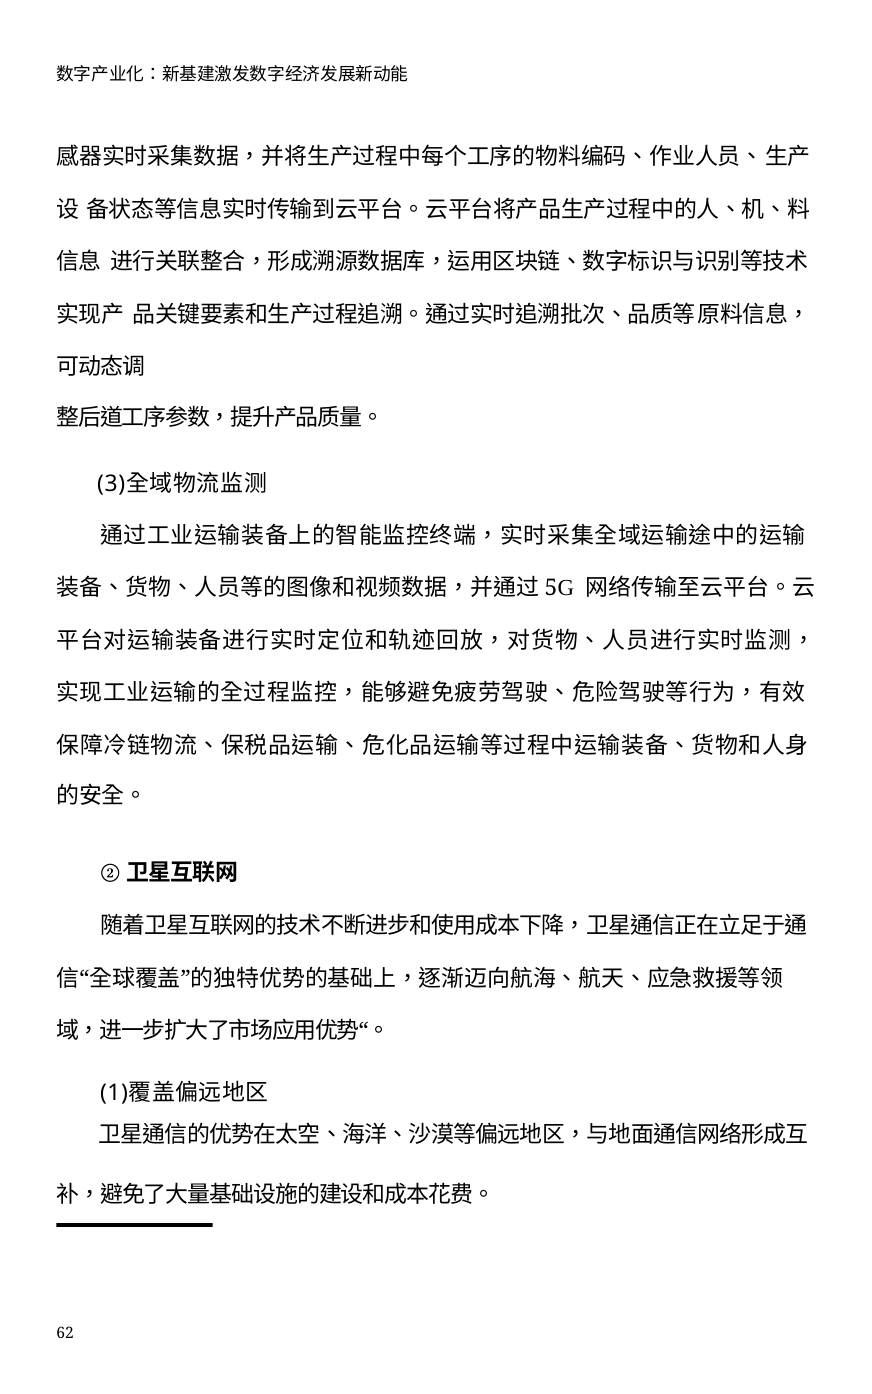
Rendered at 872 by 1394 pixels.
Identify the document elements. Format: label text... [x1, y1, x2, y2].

text (3)全域物流监测 [97, 468, 816, 497]
text 通过工业运输装备上的智能监控终端，实时采集全域运输途中的运输 装备、货物、人员等的图像和视频数据，并通过5G 网络传输至云平台。云 平台对运输装备进行实时定位和轨迹回放，对货物、人员进行实时监测， 实现工业运输的全过程监控，能够避免疲劳驾驶、危险驾驶等行为，有效 保障冷链物流、保税品运输、危化品运输等过程中运输装备、货物和人身 [56, 518, 816, 760]
text 域，进一步扩大了市场应用优势“。 [56, 1016, 816, 1044]
text 感器实时采集数据，并将生产过程中每个工序的物料编码、作业人员、生产设 备状态等信息实时传输到云平台。云平台将产品生产过程中的人、机、料信息 进行关联整合，形成溯源数据库，运用区块链、数字标识与识别等技术实现产 品关键要素和生产过程追溯。通过实时追溯批次、品质等原料信息，可动态调 [56, 140, 811, 381]
text (1)覆盖偏远地区 [100, 1077, 816, 1107]
text 卫星通信的优势在太空、海洋、沙漠等偏远地区，与地面通信网络形成互 [56, 1129, 809, 1179]
text 随着卫星互联网的技术不断进步和使用成本下降，卫星通信正在立足于通 信“全球覆盖”的独特优势的基础上，逐渐迈向航海、航天、应急救援等领 [56, 909, 808, 993]
text 的安全。 [56, 781, 816, 809]
text 数字产业化：新基建激发数字经济发展新动能 [56, 63, 816, 85]
picture [56, 1223, 213, 1227]
text 补，避免了大量基础设施的建设和成本花费。 [56, 1179, 816, 1208]
text ② 卫星互联网 [100, 858, 816, 886]
text 整后道工序参数，提升产品质量。 [56, 403, 816, 431]
